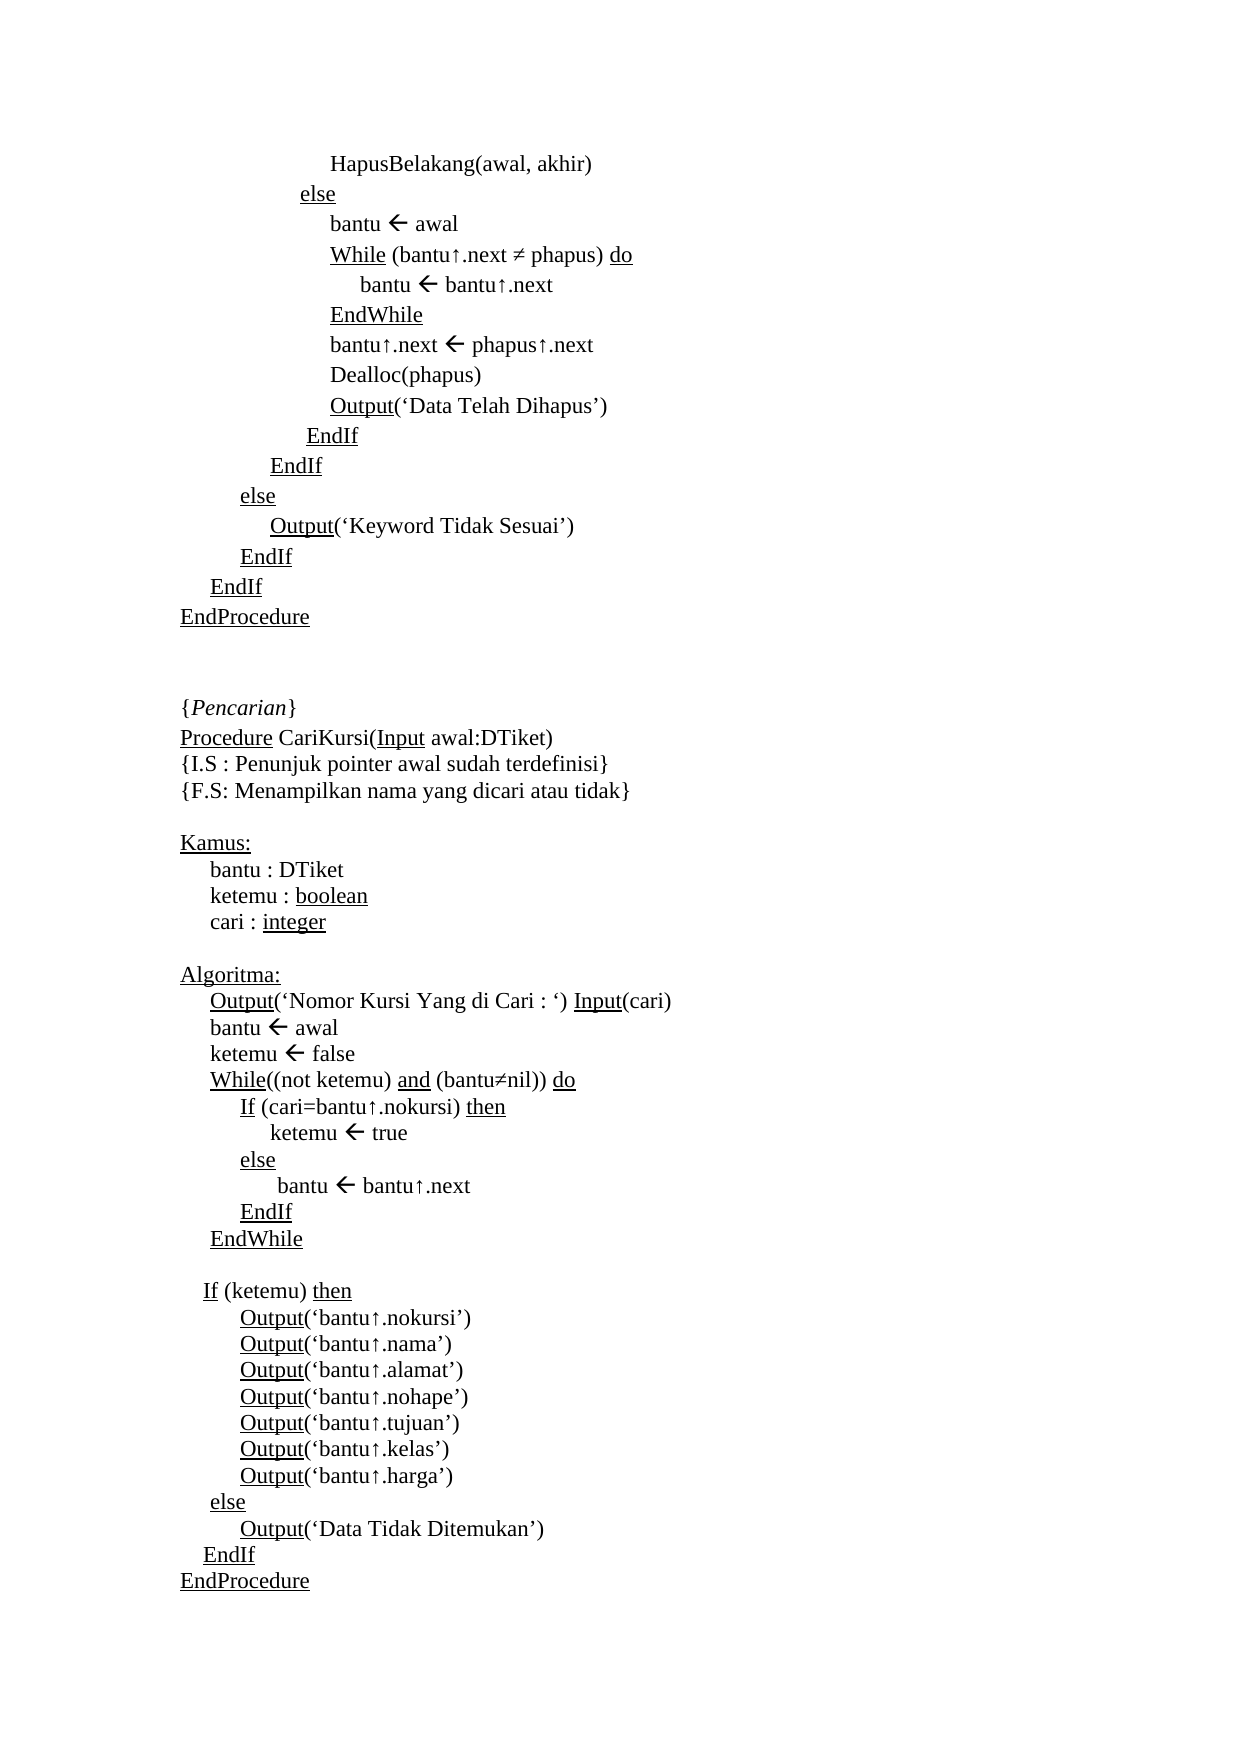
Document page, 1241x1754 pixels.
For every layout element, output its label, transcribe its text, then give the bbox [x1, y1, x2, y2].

text EndWhile [180, 301, 1090, 327]
text else [180, 482, 1090, 509]
text ketemu : boolean [180, 882, 1090, 908]
text ketemu true [180, 1119, 1090, 1146]
text {I.S : Penunjuk pointer awal sudah terdefinisi} [180, 750, 1090, 777]
text bantu awal [180, 1014, 1090, 1040]
text {F.S: Menampilkan nama yang dicari atau tidak} [180, 777, 1090, 803]
text Output(‘bantu↑.nama’) [180, 1330, 1090, 1356]
text bantu bantu↑.next [180, 271, 1090, 297]
text EndIf [180, 452, 1090, 478]
text ketemu false [180, 1040, 1090, 1067]
text EndIf [180, 1198, 1090, 1225]
text bantu awal [180, 210, 1090, 237]
text Output(‘bantu↑.kelas’) [180, 1436, 1090, 1462]
text EndProcedure [180, 1567, 1090, 1594]
text bantu bantu↑.next [180, 1172, 1090, 1198]
text Output(‘bantu↑.alamat’) [180, 1356, 1090, 1383]
text EndIf [180, 543, 1090, 569]
text bantu : DTiket [180, 856, 1090, 882]
text EndWhile [180, 1225, 1090, 1251]
text else [180, 1146, 1090, 1172]
text EndIf [180, 1541, 1090, 1567]
text Kamus: [180, 829, 1090, 856]
text Dealloc(phapus) [180, 361, 1090, 388]
text If (ketemu) then [180, 1277, 1090, 1304]
text Algoritma: [180, 961, 1090, 987]
text Output(‘Keyword Tidak Sesuai’) [180, 512, 1090, 539]
text HapusBelakang(awal, akhir) [180, 150, 1090, 176]
text Output(‘Data Telah Dihapus’) [180, 392, 1090, 418]
text EndIf [180, 573, 1090, 599]
text EndIf [180, 422, 1090, 448]
text While (bantu↑.next ≠ phapus) do [180, 241, 1090, 267]
text Output(‘bantu↑.nokursi’) [180, 1304, 1090, 1330]
text bantu↑.next phapus↑.next [180, 331, 1090, 358]
text else [180, 1488, 1090, 1514]
text Output(‘bantu↑.nohape’) [180, 1383, 1090, 1409]
text While((not ketemu) and (bantu≠nil)) do [180, 1067, 1090, 1093]
text EndProcedure [180, 603, 1090, 629]
text Output(‘bantu↑.harga’) [180, 1462, 1090, 1488]
text If (cari=bantu↑.nokursi) then [180, 1093, 1090, 1119]
text Output(‘Data Tidak Ditemukan’) [180, 1514, 1090, 1541]
text Procedure CariKursi(Input awal:DTiket) [180, 724, 1090, 750]
text else [180, 180, 1090, 207]
text {Pencarian} [180, 694, 1090, 720]
text cari : integer [180, 908, 1090, 935]
text Output(‘bantu↑.tujuan’) [180, 1409, 1090, 1436]
text Output(‘Nomor Kursi Yang di Cari : ‘) Input(cari) [180, 987, 1090, 1014]
